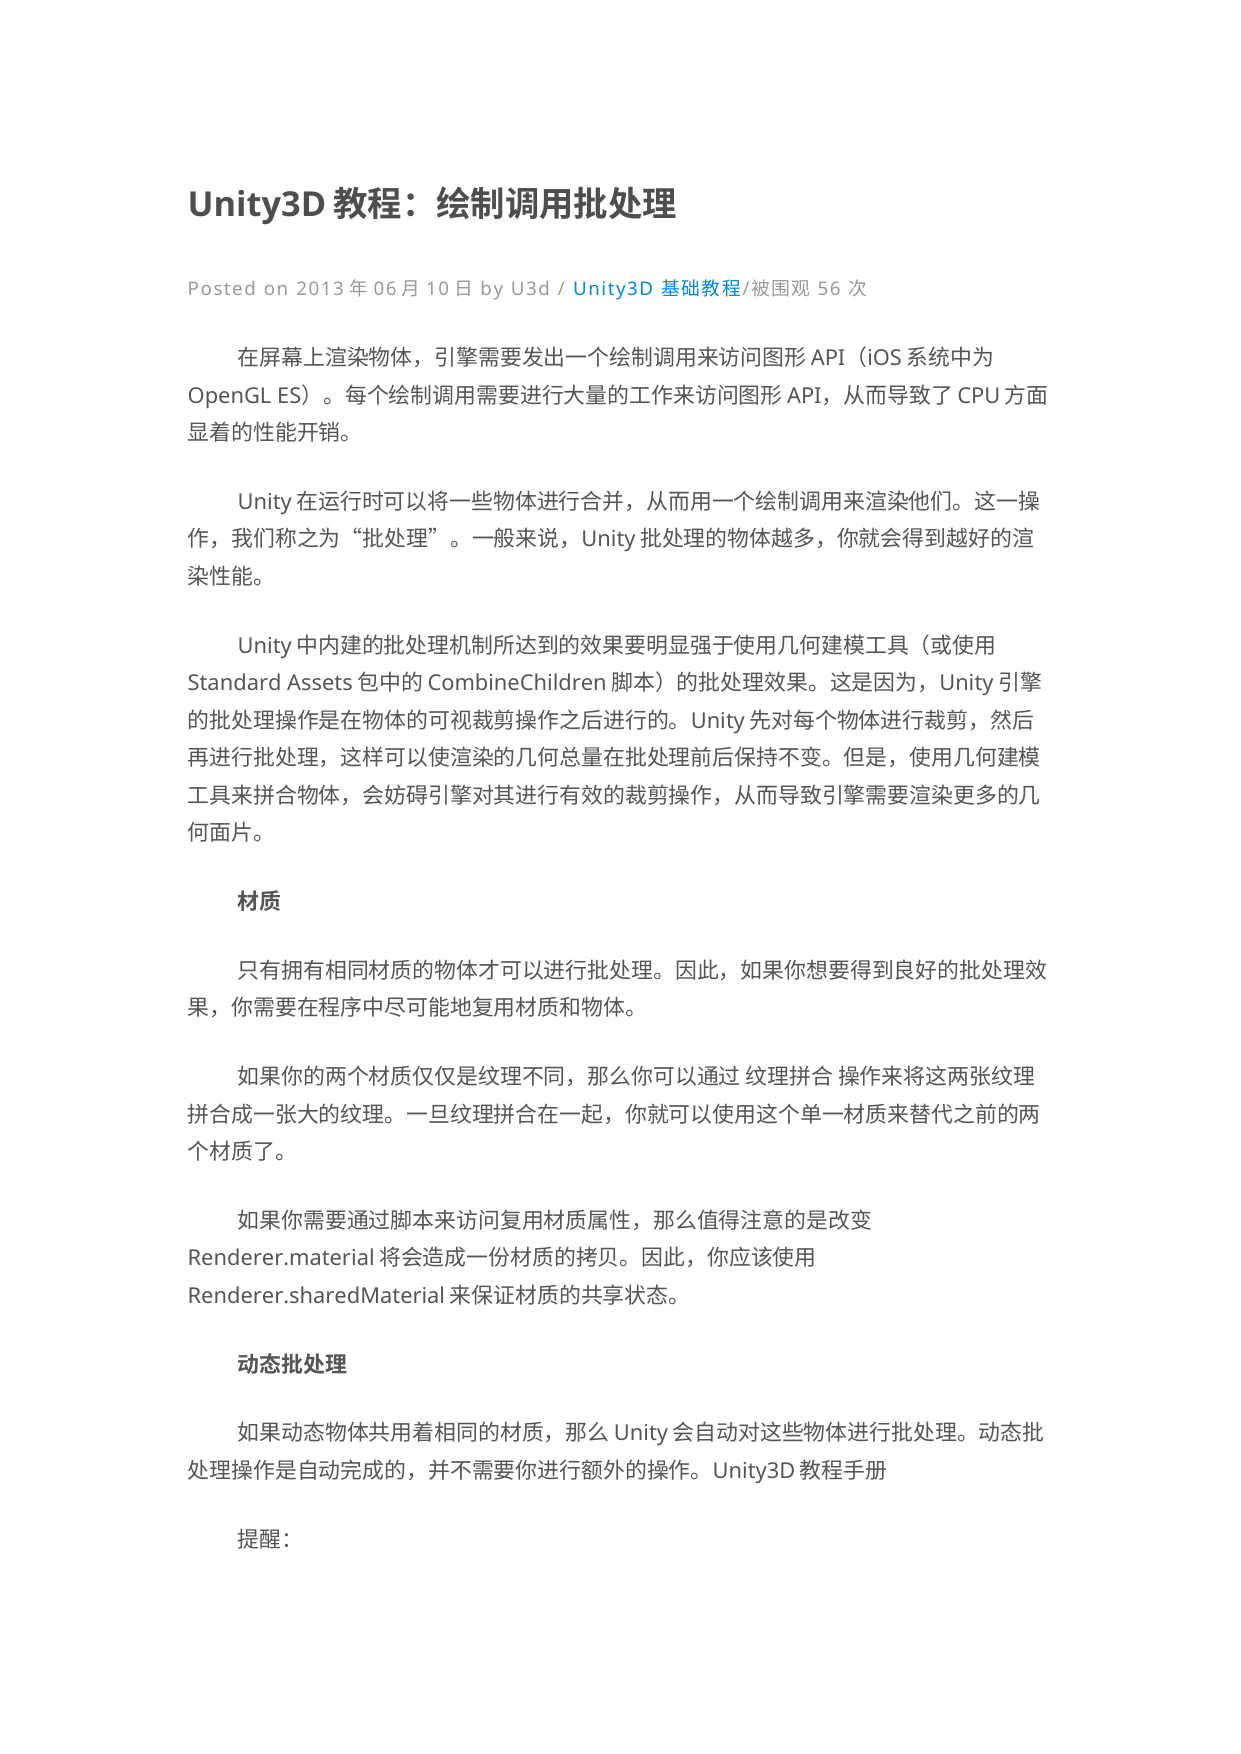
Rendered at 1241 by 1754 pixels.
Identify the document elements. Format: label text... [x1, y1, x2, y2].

text 如果你需要通过脚本来访问复用材质属性，那么值得注意的是改变Renderer.material将会造成一份材质的拷贝。因此，你应该使用Renderer.sharedMaterial来保证材质的共享状态。 [187, 1200, 1053, 1312]
text Posted on 2013年06月10日 by U3d / Unity3D 基础教程/被围观 56 次 [187, 269, 1053, 306]
text 如果动态物体共用着相同的材质，那么Unity会自动对这些物体进行批处理。动态批处理操作是自动完成的，并不需要你进行额外的操作。Unity3D教程手册 [187, 1412, 1053, 1487]
text Unity在运行时可以将一些物体进行合并，从而用一个绘制调用来渲染他们。这一操作，我们称之为“批处理”。一般来说，Unity批处理的物体越多，你就会得到越好的渲染性能。 [187, 481, 1053, 594]
text 只有拥有相同材质的物体才可以进行批处理。因此，如果你想要得到良好的批处理效果，你需要在程序中尽可能地复用材质和物体。 [187, 950, 1053, 1025]
text 如果你的两个材质仅仅是纹理不同，那么你可以通过 纹理拼合 操作来将这两张纹理拼合成一张大的纹理。一旦纹理拼合在一起，你就可以使用这个单一材质来替代之前的两个材质了。 [187, 1056, 1053, 1169]
text 在屏幕上渲染物体，引擎需要发出一个绘制调用来访问图形API（iOS系统中为OpenGL ES）。每个绘制调用需要进行大量的工作来访问图形API，从而导致了CPU方面显着的性能开销。 [187, 337, 1053, 450]
text 动态批处理 [187, 1344, 1053, 1381]
text Unity中内建的批处理机制所达到的效果要明显强于使用几何建模工具（或使用Standard Assets包中的CombineChildren脚本）的批处理效果。这是因为，Unity引擎的批处理操作是在物体的可视裁剪操作之后进行的。Unity先对每个物体进行裁剪，然后再进行批处理，这样可以使渲染的几何总量在批处理前后保持不变。但是，使用几何建模工具来拼合物体，会妨碍引擎对其进行有效的裁剪操作，从而导致引擎需要渲染更多的几何面片。 [187, 625, 1053, 850]
text 材质 [187, 881, 1053, 919]
text Unity3D教程：绘制调用批处理 [187, 164, 1053, 239]
text 提醒： [187, 1519, 1053, 1556]
